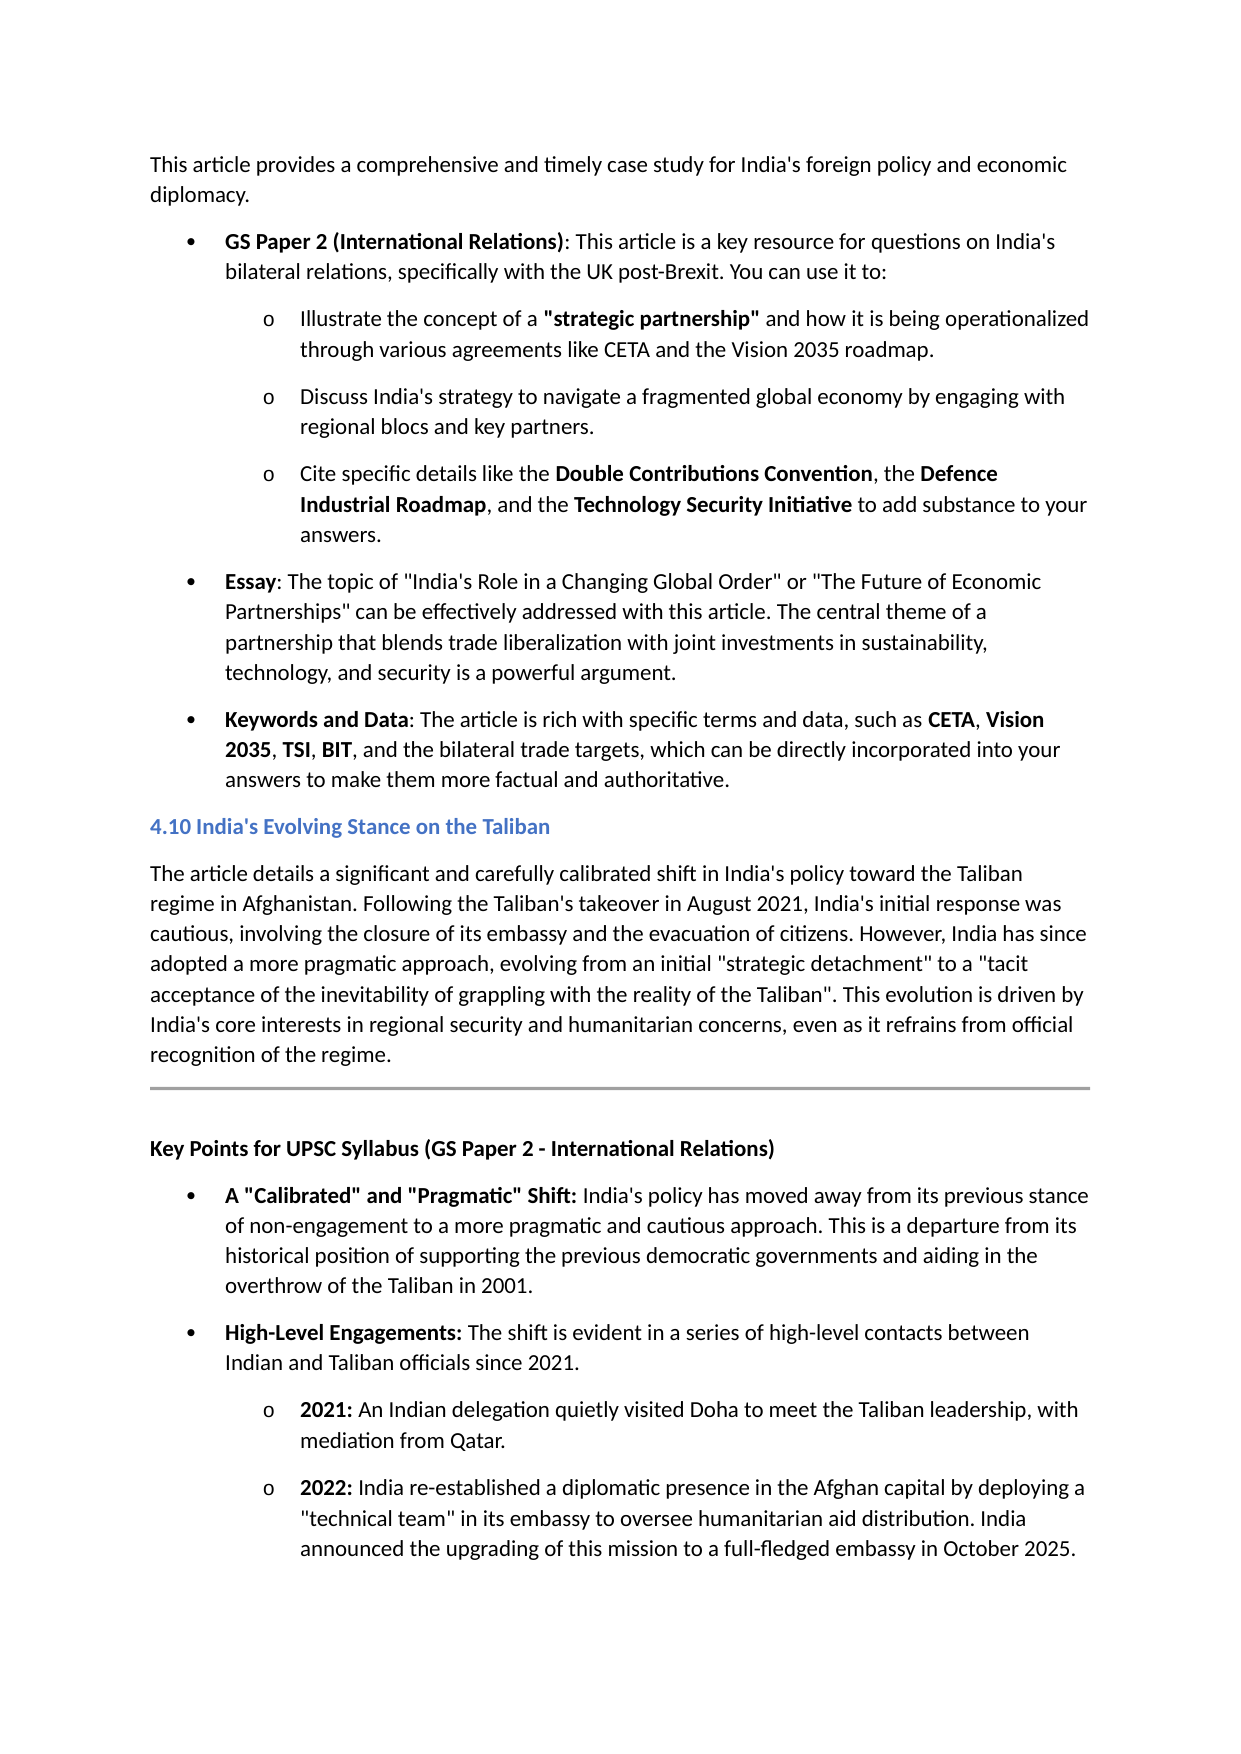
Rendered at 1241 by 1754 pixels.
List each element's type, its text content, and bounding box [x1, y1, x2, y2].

list Illustrate the concept of a "strategic partnership" and how it is being operationalized through various agreements like CETA and the Vision 2035 roadmap. [262, 304, 1090, 363]
list Discuss India's strategy to navigate a fragmented global economy by engaging with regional blocs and key partners. [262, 382, 1090, 441]
list A "Calibrated" and "Pragmatic" Shift: India's policy has moved away from its previous stance of non-engagement to a more pragmatic and cautious approach. This is a departure from its historical position of supporting the previous democratic governments and aiding in the overthrow of the Taliban in 2001. [187, 1181, 1090, 1299]
list 2022: India re-established a diplomatic presence in the Afghan capital by deploying a "technical team" in its embassy to oversee humanitarian aid distribution. India announced the upgrading of this mission to a full-fledged embassy in October 2025. [262, 1473, 1090, 1562]
text Key Points for UPSC Syllabus (GS Paper 2 - International Relations) [150, 1134, 1090, 1162]
list GS Paper 2 (International Relations): This article is a key resource for questions on India's bilateral relations, specifically with the UK post-Brexit. You can use it to: [187, 227, 1090, 285]
list 2021: An Indian delegation quietly visited Doha to meet the Taliban leadership, with mediation from Qatar. [262, 1395, 1090, 1454]
list High-Level Engagements: The shift is evident in a series of high-level contacts between Indian and Taliban officials since 2021. [187, 1318, 1090, 1376]
list Essay: The topic of "India's Role in a Changing Global Order" or "The Future of Economic Partnerships" can be effectively addressed with this article. The central theme of a partnership that blends trade liberalization with joint investments in sustainability, technology, and security is a powerful argument. [187, 567, 1090, 686]
list Cite specific details like the Double Contributions Convention, the Defence Industrial Roadmap, and the Technology Security Initiative to add substance to your answers. [262, 459, 1090, 548]
text 4.10 India's Evolving Stance on the Taliban [150, 812, 1090, 840]
text The article details a significant and carefully calibrated shift in India's policy toward the Taliban regime in Afghanistan. Following the Taliban's takeover in August 2021, India's initial response was cautious, involving the closure of its embassy and the evacuation of citizens. However, India has since adopted a more pragmatic approach, evolving from an initial "strategic detachment" to a "tacit acceptance of the inevitability of grappling with the reality of the Taliban". This evolution is driven by India's core interests in regional security and humanitarian concerns, even as it refrains from official recognition of the regime. [150, 859, 1090, 1068]
text This article provides a comprehensive and timely case study for India's foreign policy and economic diplomacy. [150, 150, 1090, 208]
list Keywords and Data: The article is rich with specific terms and data, such as CETA, Vision 2035, TSI, BIT, and the bilateral trade targets, which can be directly incorporated into your answers to make them more factual and authoritative. [187, 705, 1090, 793]
